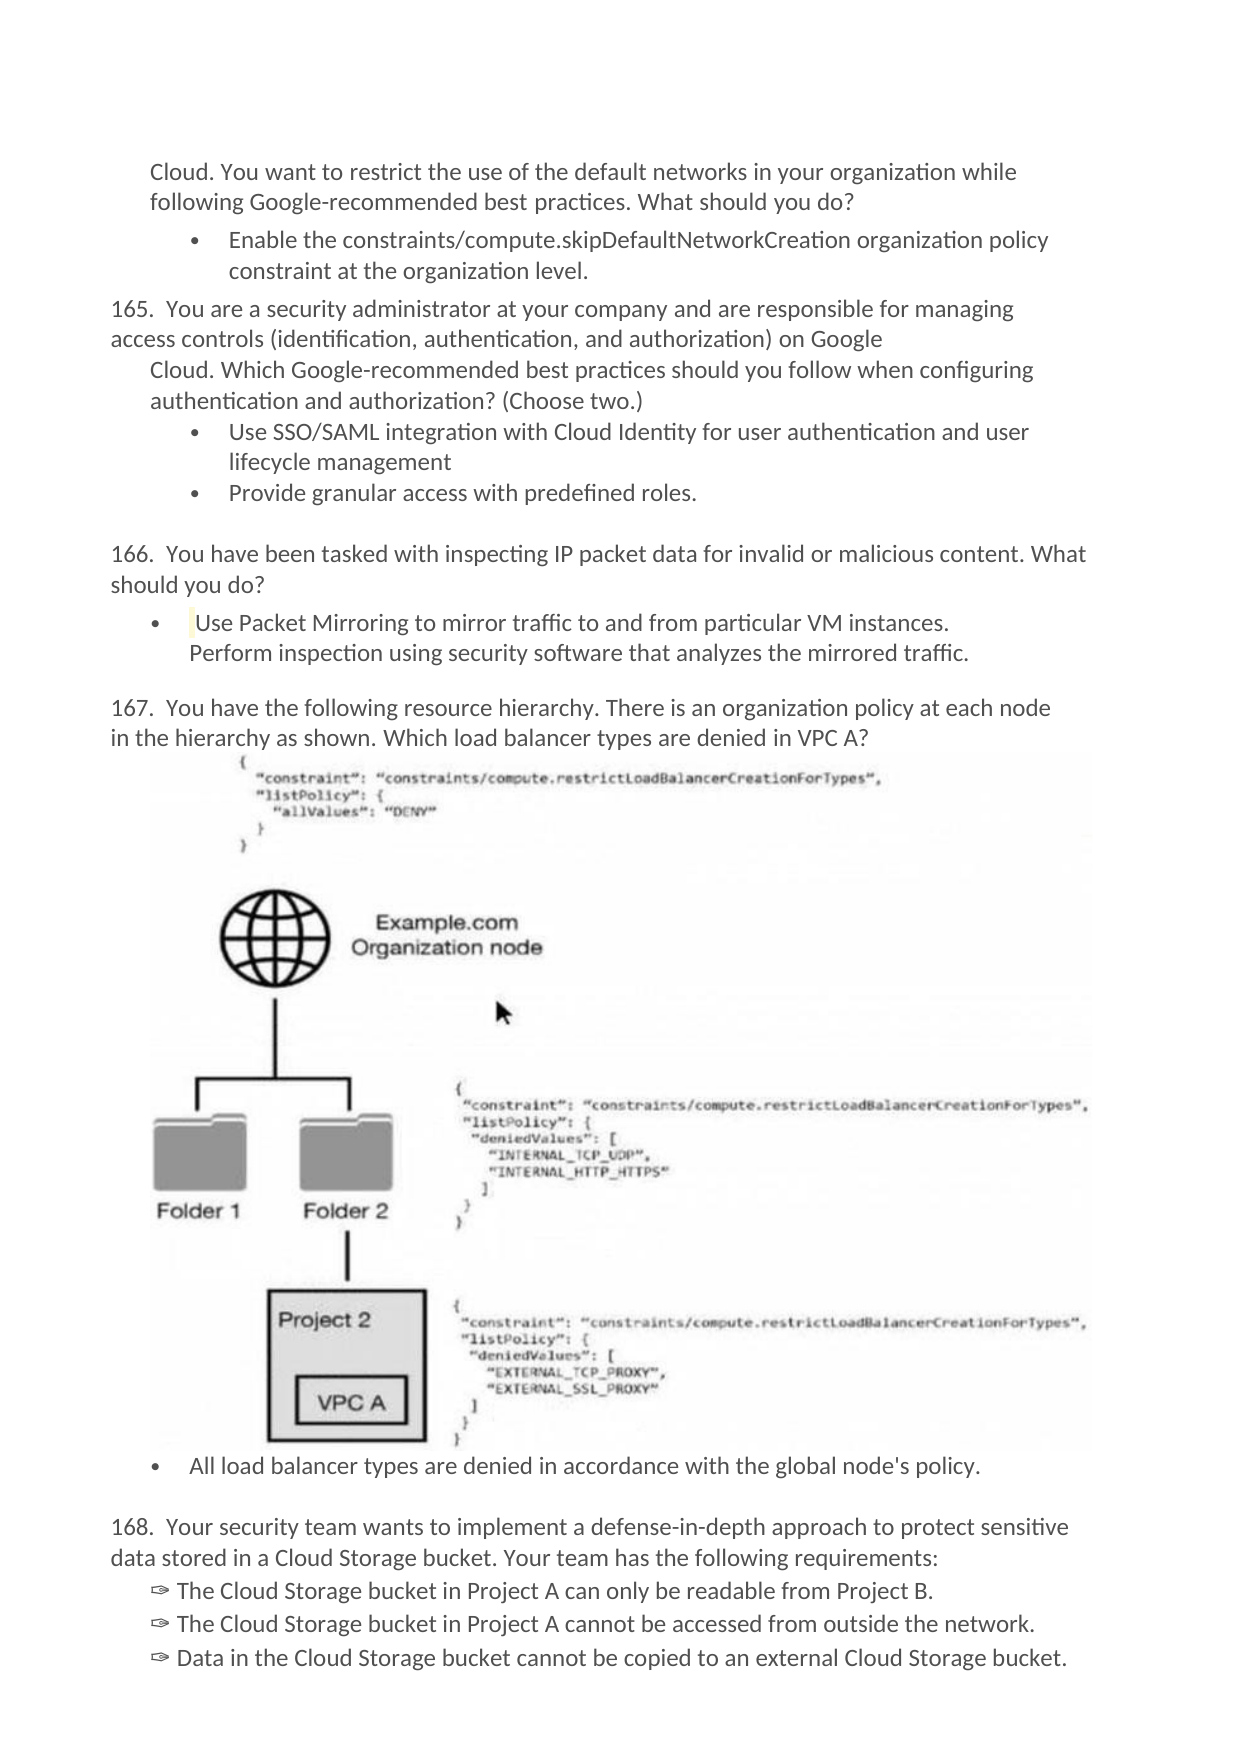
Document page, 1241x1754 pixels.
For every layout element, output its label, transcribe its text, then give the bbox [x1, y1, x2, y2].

list Provide granular access with predefined roles. [191, 477, 1107, 508]
text 165. You are a security administrator at your company and are responsible for managing access controls (identification, authentication, and authorization) on Google [110, 293, 1068, 354]
text ✑ Data in the Cloud Storage bucket cannot be copied to an external Cloud Storage bucket. [150, 1639, 1107, 1673]
text ✑ The Cloud Storage bucket in Project A can only be readable from Project B. [150, 1573, 1107, 1606]
text 167. You have the following resource hierarchy. There is an organization policy at each node in the hierarchy as shown. Which load balancer types are denied in VPC A? [110, 693, 1060, 753]
text Cloud. You want to restrict the use of the default networks in your organization while following Google-recommended best practices. What should you do? [150, 156, 1068, 217]
picture [150, 752, 1093, 1451]
text 168. Your security team wants to implement a defense-in-depth approach to protect sensitive data stored in a Cloud Storage bucket. Your team has the following requirements: [110, 1511, 1079, 1572]
text Cloud. Which Google-recommended best practices should you follow when configuring authentication and authorization? (Choose two.) [150, 354, 1107, 416]
list All load balancer types are denied in accordance with the global node's policy. [152, 1451, 1079, 1481]
list Enable the constraints/compute.skipDefaultNetworkCreation organization policy constraint at the organization level. [191, 224, 1068, 285]
text ✑ The Cloud Storage bucket in Project A cannot be accessed from outside the network. [150, 1606, 1107, 1639]
list Use SSO/SAML integration with Cloud Identity for user authentication and user lifecycle management [191, 416, 1107, 477]
text 166. You have been tasked with inspecting IP packet data for invalid or malicious content. What should you do? [110, 538, 1107, 599]
list Use Packet Mirroring to mirror traffic to and from particular VM instances. Perform inspection using security software that analyzes the mirrored traffic. [152, 607, 1018, 667]
